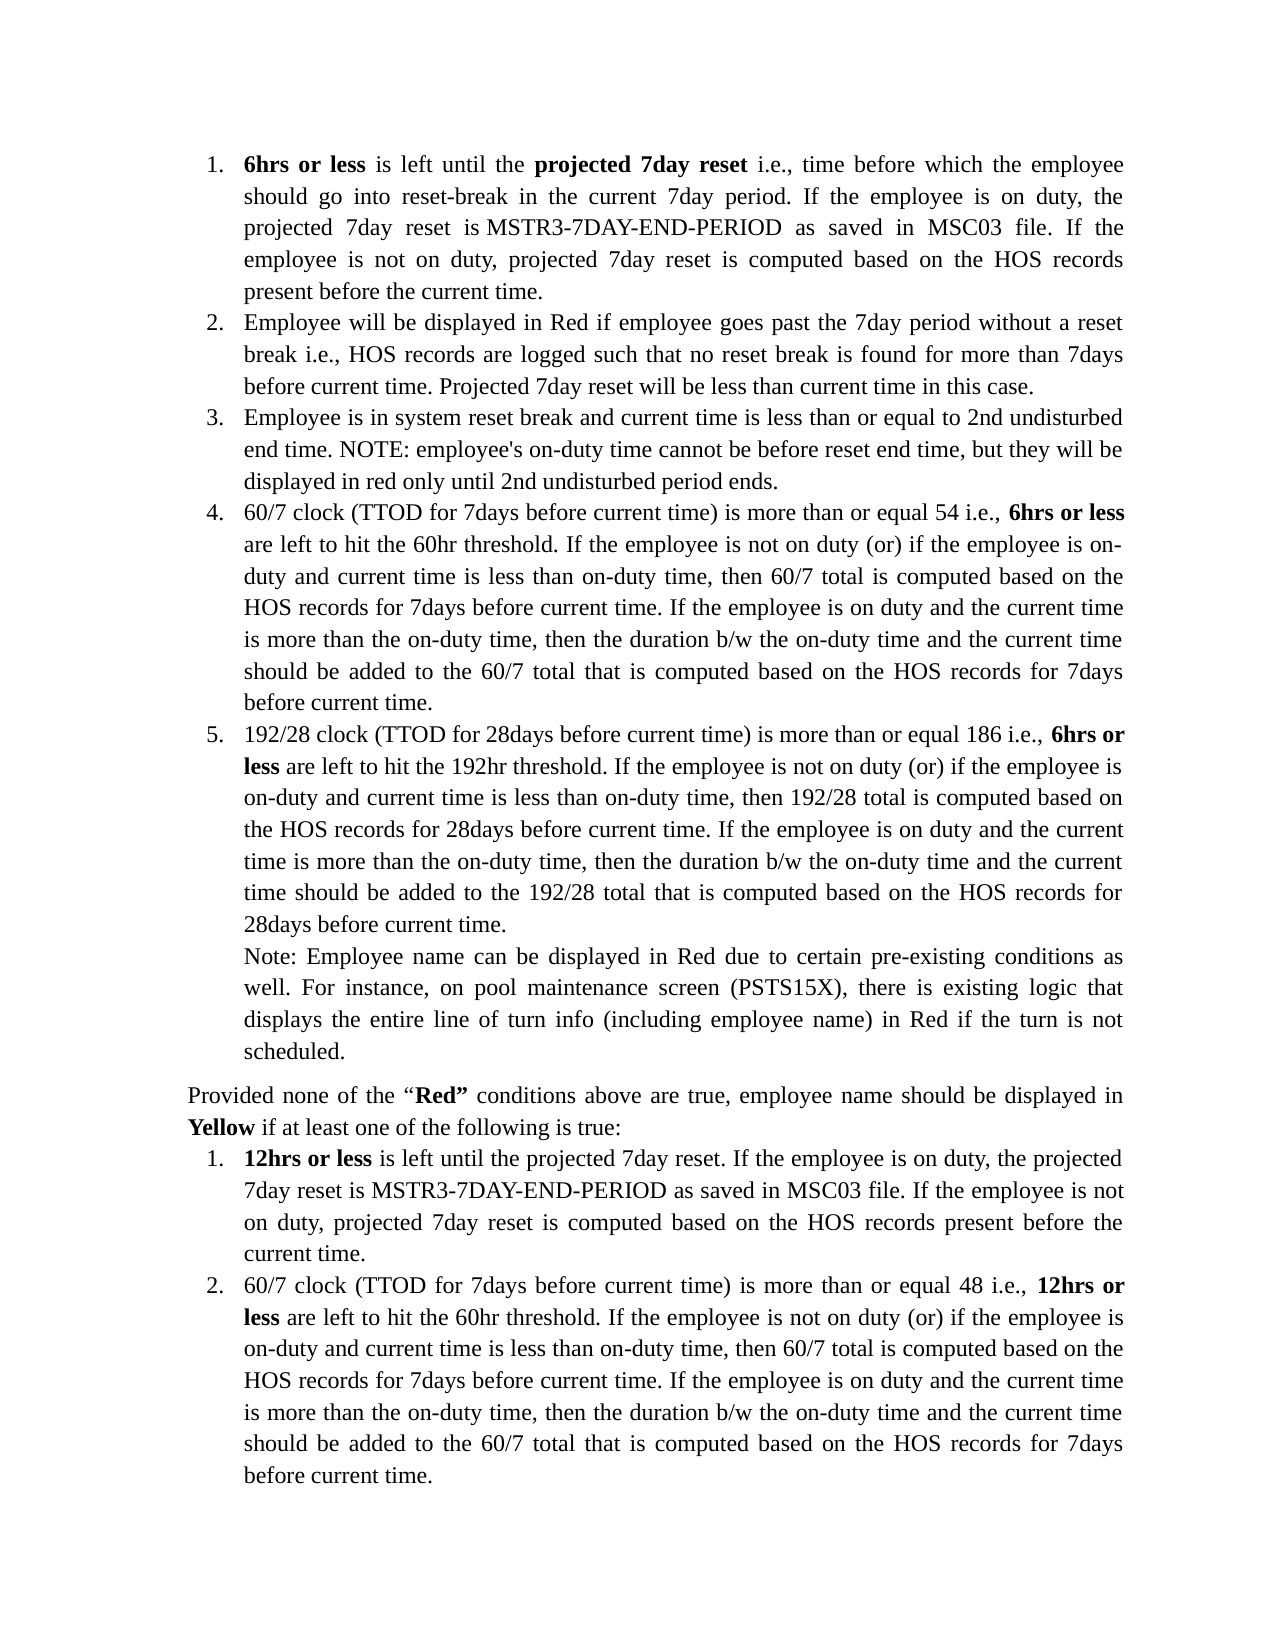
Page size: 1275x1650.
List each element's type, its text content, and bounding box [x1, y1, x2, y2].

list 192/28 clock (TTOD for 28days before current time) is more than or equal 186 i.e., 6hrs or less are left to hit the 192hr threshold. If the employee is not on duty (or) if the employee is on-duty and current time is less than on-duty time, then 192/28 total is computed based on the HOS records for 28days before current time. If the employee is on duty and the current time is more than the on-duty time, then the duration b/w the on-duty time and the current time should be added to the 192/28 total that is computed based on the HOS records for 28days before current time. [206, 720, 1125, 938]
list Note: Employee name can be displayed in Red due to certain pre-existing conditions as well. For instance, on pool maintenance screen (PSTS15X), there is existing logic that displays the entire line of turn info (including employee name) in Red if the turn is not scheduled. [244, 942, 1125, 1064]
list 60/7 clock (TTOD for 7days before current time) is more than or equal 54 i.e., 6hrs or less are left to hit the 60hr threshold. If the employee is not on duty (or) if the employee is on-duty and current time is less than on-duty time, then 60/7 total is computed based on the HOS records for 7days before current time. If the employee is on duty and the current time is more than the on-duty time, then the duration b/w the on-duty time and the current time should be added to the 60/7 total that is computed based on the HOS records for 7days before current time. [206, 498, 1125, 716]
list Employee will be displayed in Red if employee goes past the 7day period without a reset break i.e., HOS records are logged such that no reset break is found for more than 7days before current time. Projected 7day reset will be less than current time in this case. [206, 308, 1125, 399]
list 6hrs or less is left until the projected 7day reset i.e., time before which the employee should go into reset-break in the current 7day period. If the employee is on duty, the projected 7day reset is MSTR3-7DAY-END-PERIOD as saved in MSC03 file. If the employee is not on duty, projected 7day reset is computed based on the HOS records present before the current time. [206, 150, 1125, 304]
text Provided none of the “Red” conditions above are true, employee name should be displayed in Yellow if at least one of the following is true: [187, 1081, 1125, 1140]
list Employee is in system reset break and current time is less than or equal to 2nd undisturbed end time. NOTE: employee's on-duty time cannot be before reset end time, but they will be displayed in red only until 2nd undisturbed period ends. [206, 403, 1125, 494]
list 60/7 clock (TTOD for 7days before current time) is more than or equal 48 i.e., 12hrs or less are left to hit the 60hr threshold. If the employee is not on duty (or) if the employee is on-duty and current time is less than on-duty time, then 60/7 total is computed based on the HOS records for 7days before current time. If the employee is on duty and the current time is more than the on-duty time, then the duration b/w the on-duty time and the current time should be added to the 60/7 total that is computed based on the HOS records for 7days before current time. [206, 1271, 1125, 1488]
list 12hrs or less is left until the projected 7day reset. If the employee is on duty, the projected 7day reset is MSTR3-7DAY-END-PERIOD as saved in MSC03 file. If the employee is not on duty, projected 7day reset is computed based on the HOS records present before the current time. [206, 1144, 1125, 1267]
